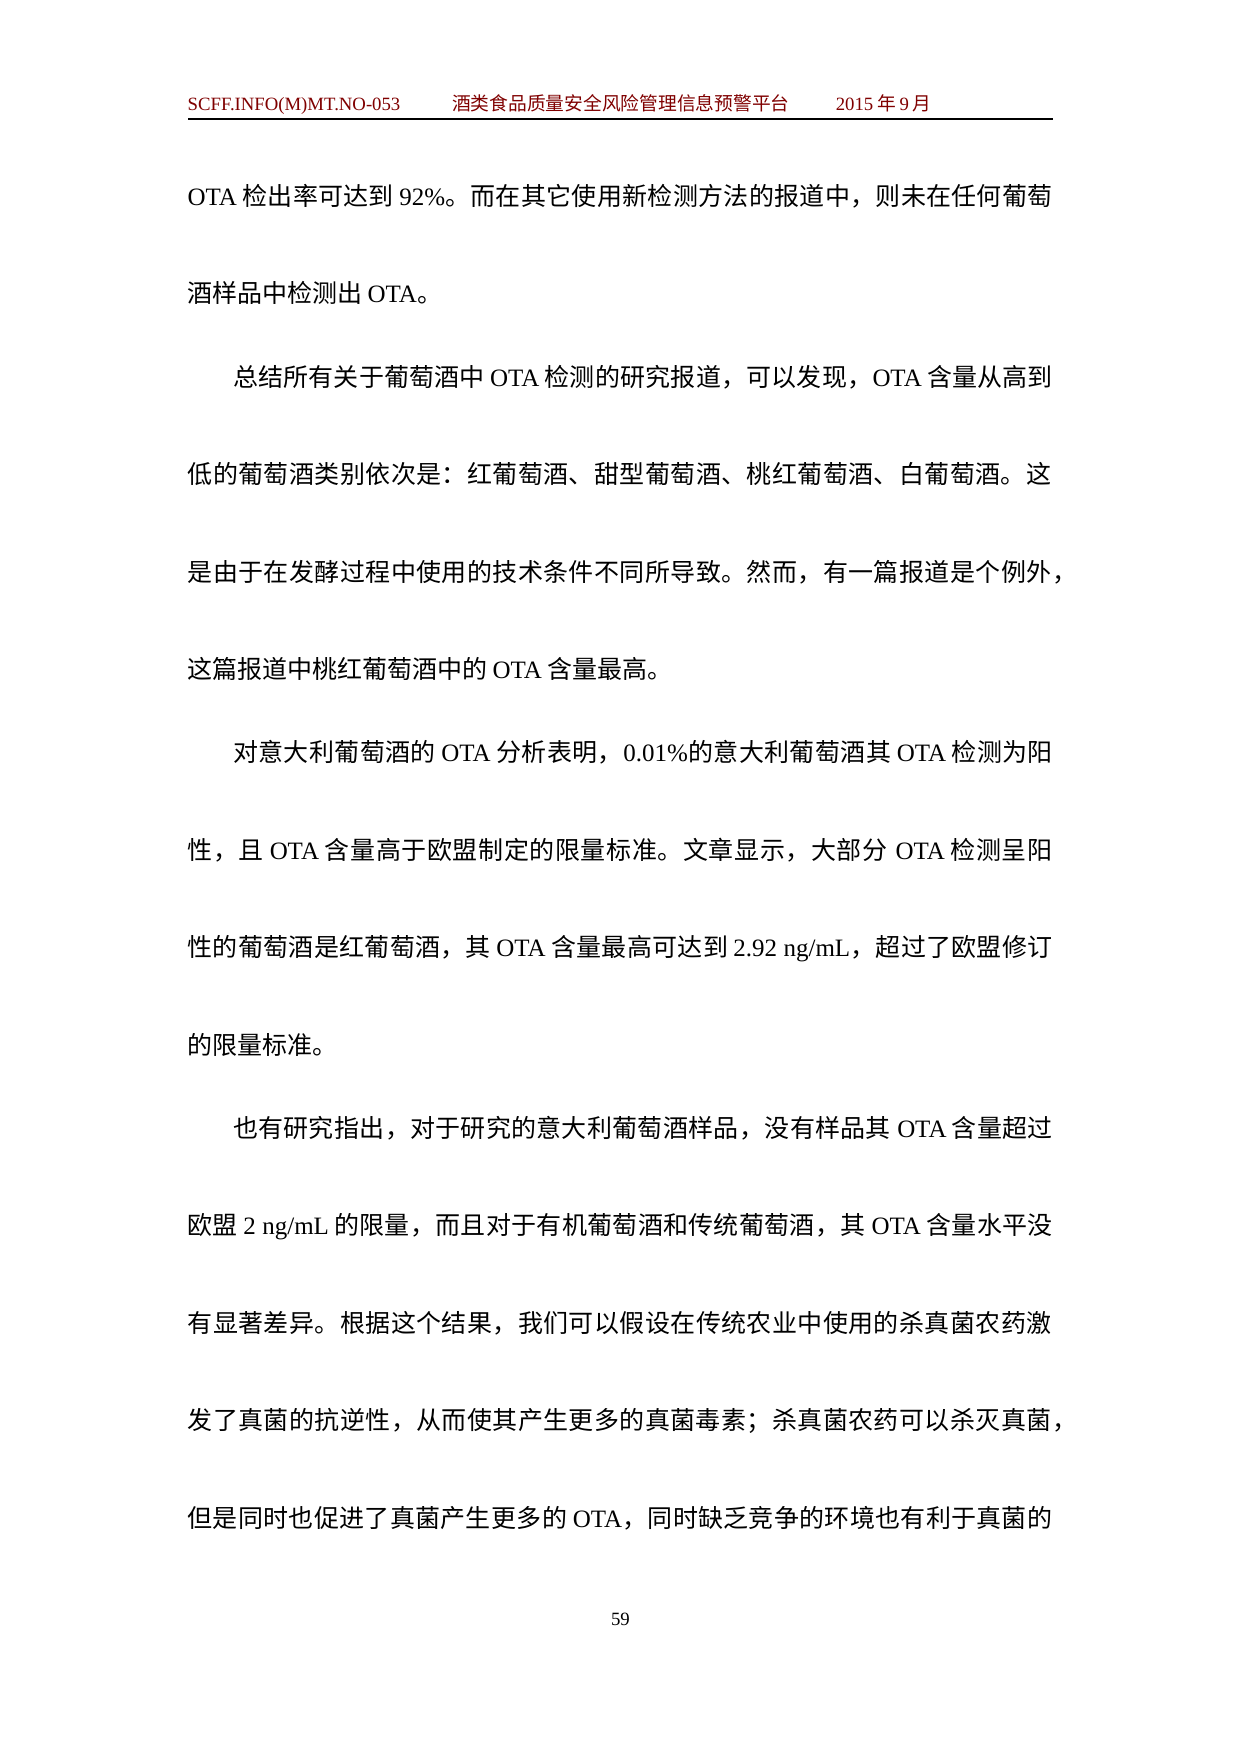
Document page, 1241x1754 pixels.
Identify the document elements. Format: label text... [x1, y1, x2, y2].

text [187, 162, 1053, 324]
text 对意大利葡萄酒的OTA分析表明，0.01%的意大利葡萄酒其OTA检测为阳性，且OTA含量高于欧盟制定的限量标准。文章显示，大部分OTA检测呈阳性的葡萄酒是红葡萄酒，其OTA含量最高可达到2.92 ng/mL，超过了欧盟修订的限量标准。 [187, 718, 1053, 1076]
text 总结所有关于葡萄酒中OTA检测的研究报道，可以发现，OTA含量从高到低的葡萄酒类别依次是：红葡萄酒、甜型葡萄酒、桃红葡萄酒、白葡萄酒。这是由于在发酵过程中使用的技术条件不同所导致。然而，有一篇报道是个例外，这篇报道中桃红葡萄酒中的OTA含量最高。 [187, 343, 1053, 700]
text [187, 1094, 1053, 1549]
